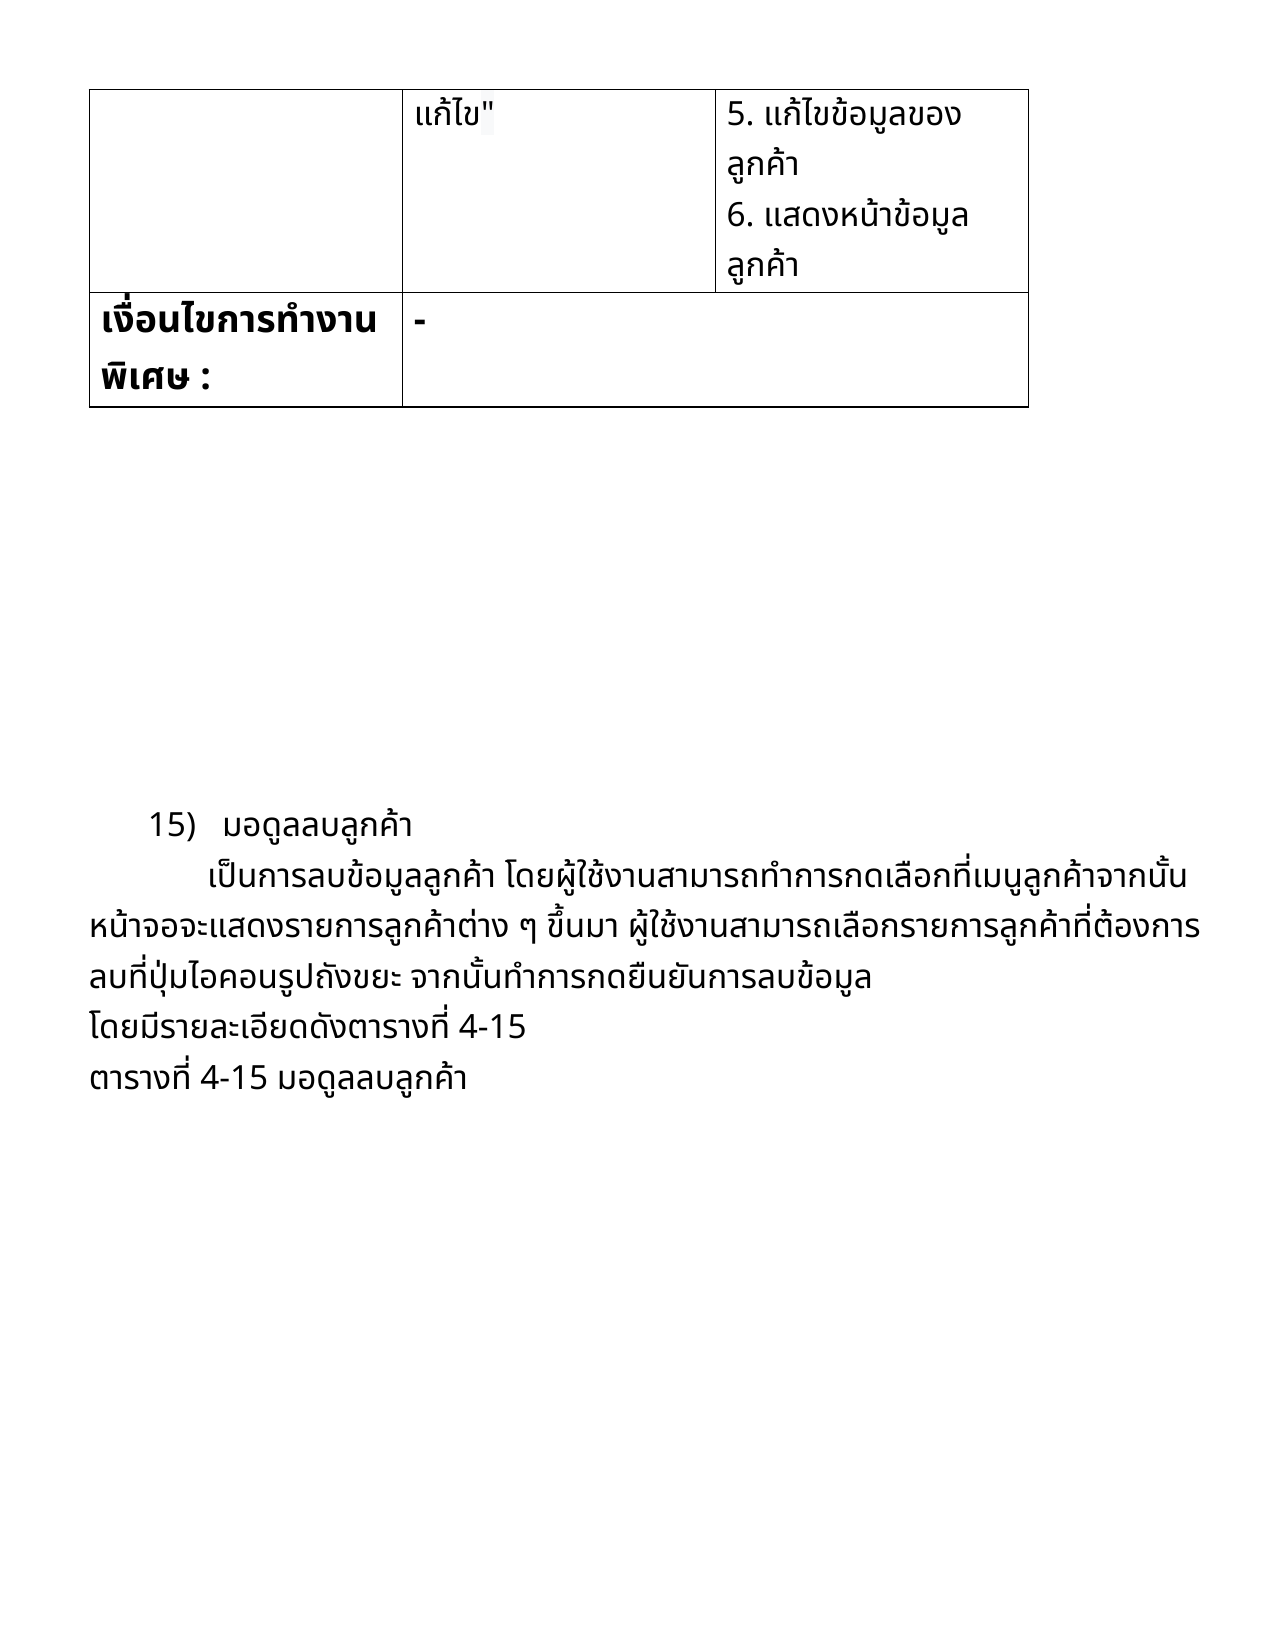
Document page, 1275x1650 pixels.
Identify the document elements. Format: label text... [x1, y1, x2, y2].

text เป็นการลบข้อมูลลูกค้า โดยผู้ใช้งานสามารถทำการกดเลือกที่เมนูลูกค้าจากนั้นหน้าจอจะแสดงรายการลูกค้าต่าง ๆ ขึ้นมา ผู้ใช้งานสามารถเลือกรายการลูกค้าที่ต้องการลบที่ปุ่มไอคอนรูปถังขยะ จากนั้นทำการกดยืนยันการลบข้อมูล โดยมีรายละเอียดดังตารางที่ 4-15 [89, 852, 1216, 1054]
text 15) มอดูลลบลูกค้า [89, 801, 1216, 852]
text ตารางที่ 4-15 มอดูลลบลูกค้า [89, 1054, 1216, 1104]
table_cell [403, 90, 715, 292]
table_cell เงื่อนไขการทํางานพิเศษ : [90, 293, 402, 406]
table_cell [90, 90, 402, 292]
table_cell - [403, 293, 1028, 406]
